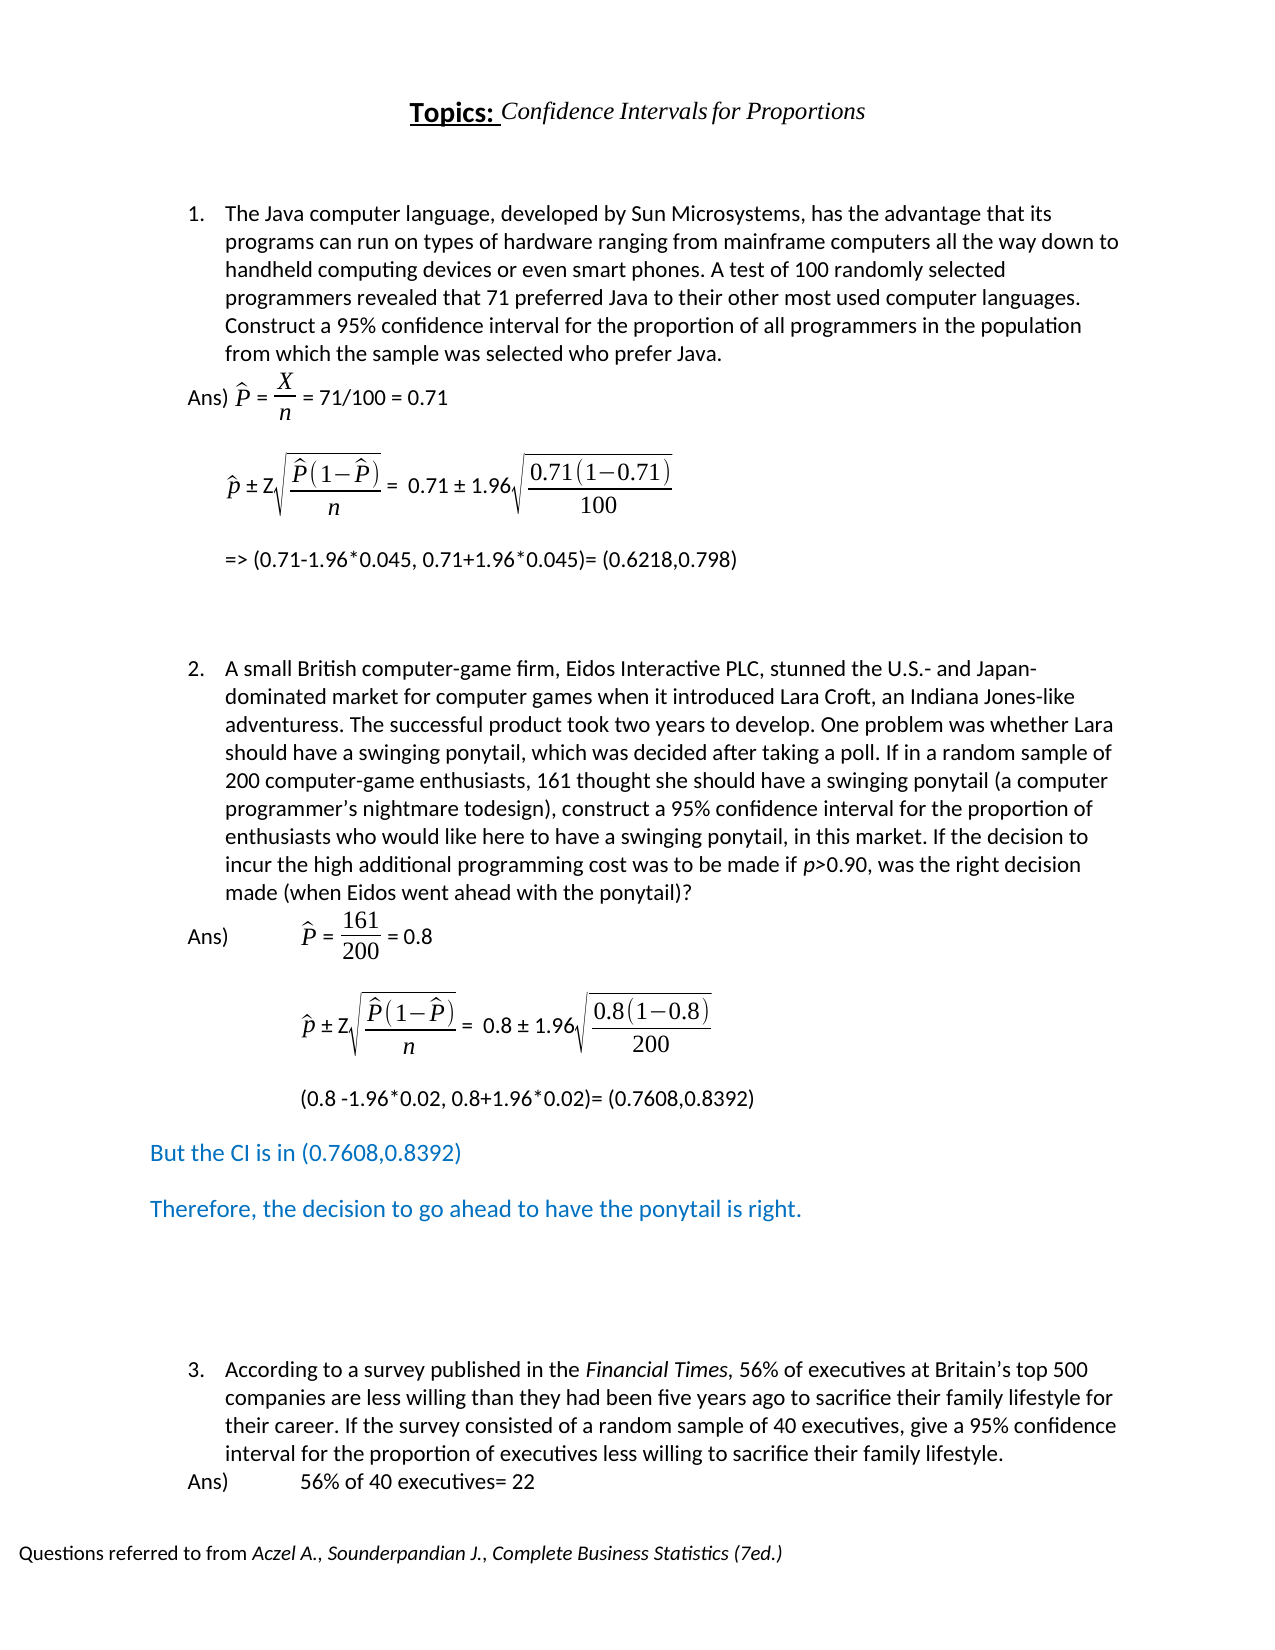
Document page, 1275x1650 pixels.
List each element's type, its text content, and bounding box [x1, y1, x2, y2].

text Ans) = = 0.8 [187, 906, 1125, 965]
text (0.8 -1.96*0.02, 0.8+1.96*0.02)= (0.7608,0.8392) [187, 1084, 1125, 1112]
text Topics: [150, 94, 1125, 129]
text Therefore, the decision to go ahead to have the ponytail is right. [150, 1193, 1125, 1224]
list According to a survey published in the Financial Times, 56% of executives at Britain’s top 500 companies are less willing than they had been five years ago to sacrifice their family lifestyle for their career. If the survey consisted of a random sample of 40 executives, give a 95% confidence interval for the proportion of executives less willing to sacrifice their family lifestyle. [187, 1355, 1125, 1467]
text => (0.71-1.96*0.045, 0.71+1.96*0.045)= (0.6218,0.798) [187, 545, 1125, 573]
text But the CI is in (0.7608,0.8392) [150, 1137, 1125, 1168]
text ± Z = 0.8 ± 1.96 [187, 990, 1125, 1059]
text Ans) = = 71/100 = 0.71 [187, 367, 1125, 426]
list The Java computer language, developed by Sun Microsystems, has the advantage that its programs can run on types of hardware ranging from mainframe computers all the way down to handheld computing devices or even smart phones. A test of 100 randomly selected programmers revealed that 71 preferred Java to their other most used computer languages. Construct a 95% confidence interval for the proportion of all programmers in the population from which the sample was selected who prefer Java. [187, 199, 1125, 367]
list A small British computer-game firm, Eidos Interactive PLC, stunned the U.S.- and Japan-dominated market for computer games when it introduced Lara Croft, an Indiana Jones-like adventuress. The successful product took two years to develop. One problem was whether Lara should have a swinging ponytail, which was decided after taking a poll. If in a random sample of 200 computer-game enthusiasts, 161 thought she should have a swinging ponytail (a computer programmer’s nightmare todesign), construct a 95% confidence interval for the proportion of enthusiasts who would like here to have a swinging ponytail, in this market. If the decision to incur the high additional programming cost was to be made if p>0.90, was the right decision made (when Eidos went ahead with the ponytail)? [187, 654, 1125, 906]
text ± Z = 0.71 ± 1.96 [187, 451, 1125, 520]
text Ans) 56% of 40 executives= 22 [187, 1467, 1125, 1495]
